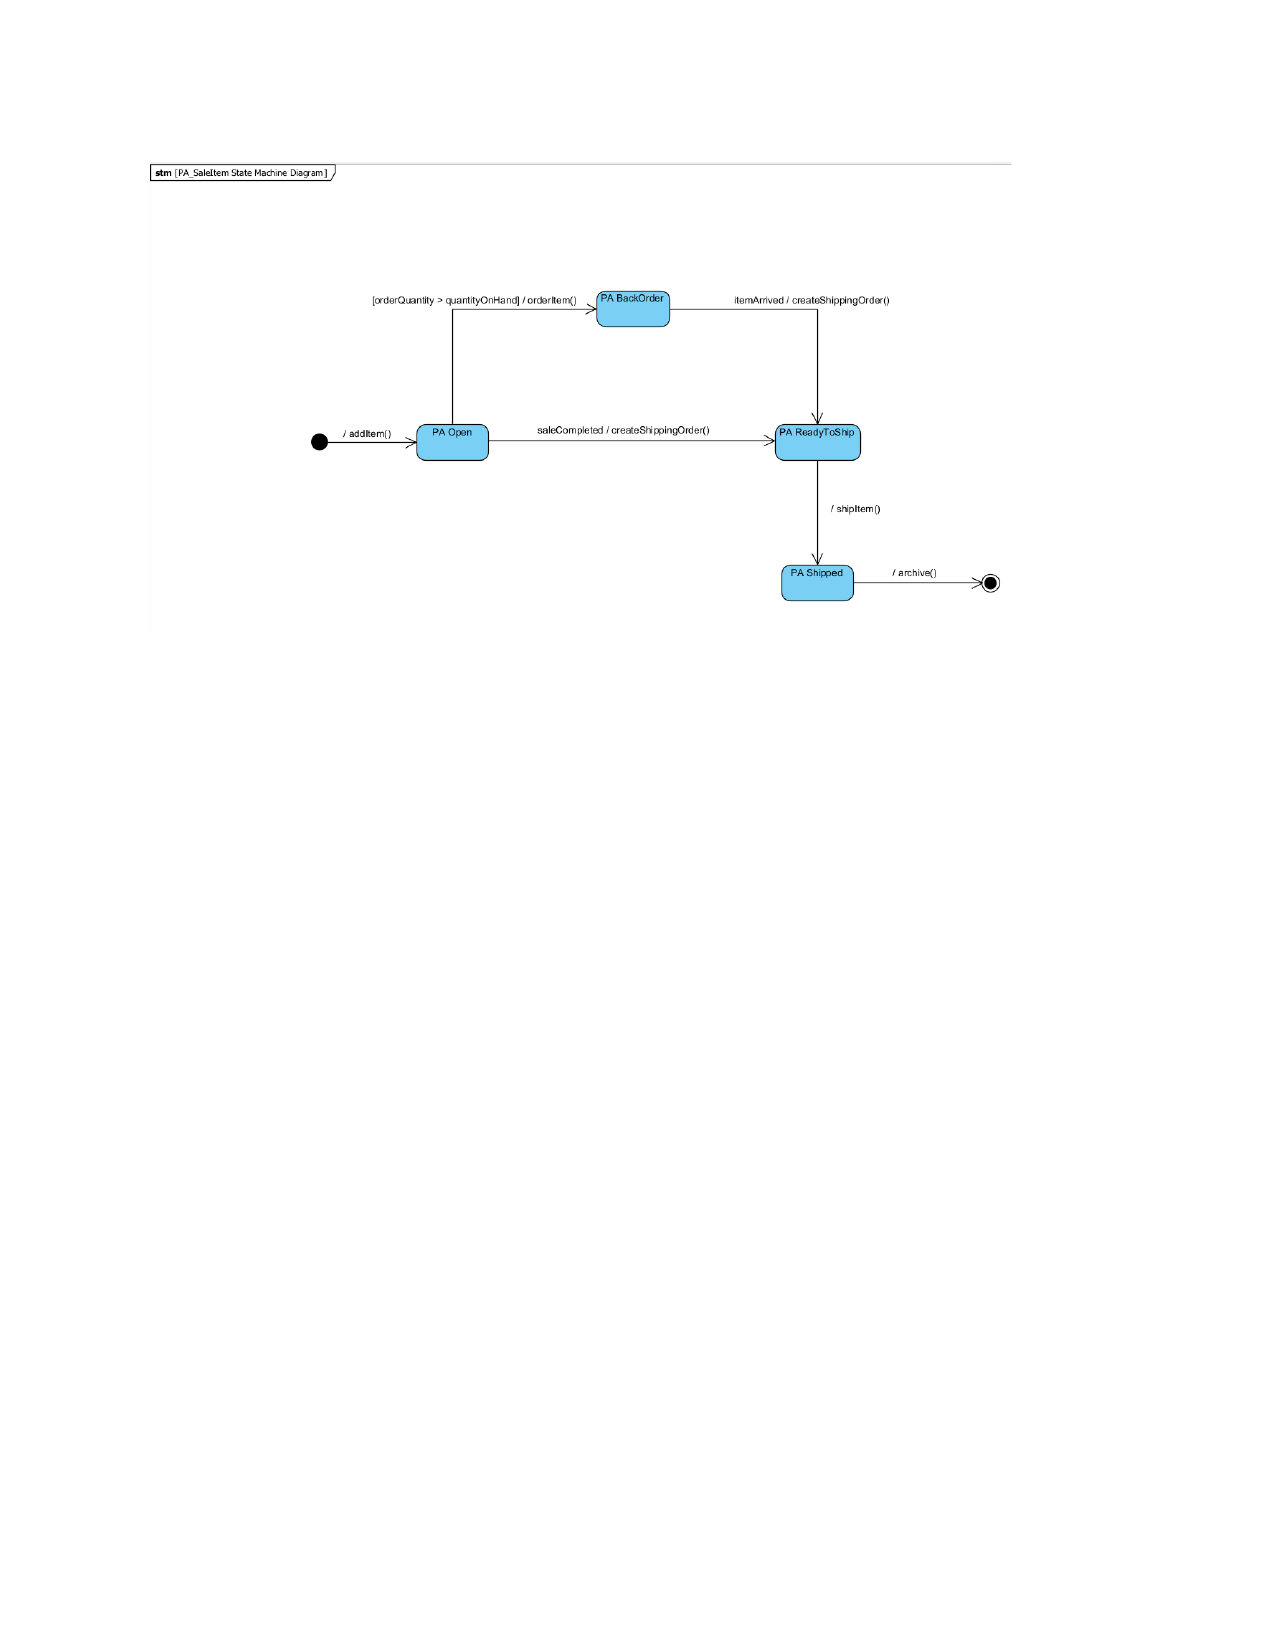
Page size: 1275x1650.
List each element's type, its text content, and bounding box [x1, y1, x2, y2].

table_cell 4. UML State Machine Diagram (SMD) UML Diagram #4 Title: PA_SaleItem State Machine Diagram [139, 150, 1022, 636]
picture [150, 162, 1012, 636]
